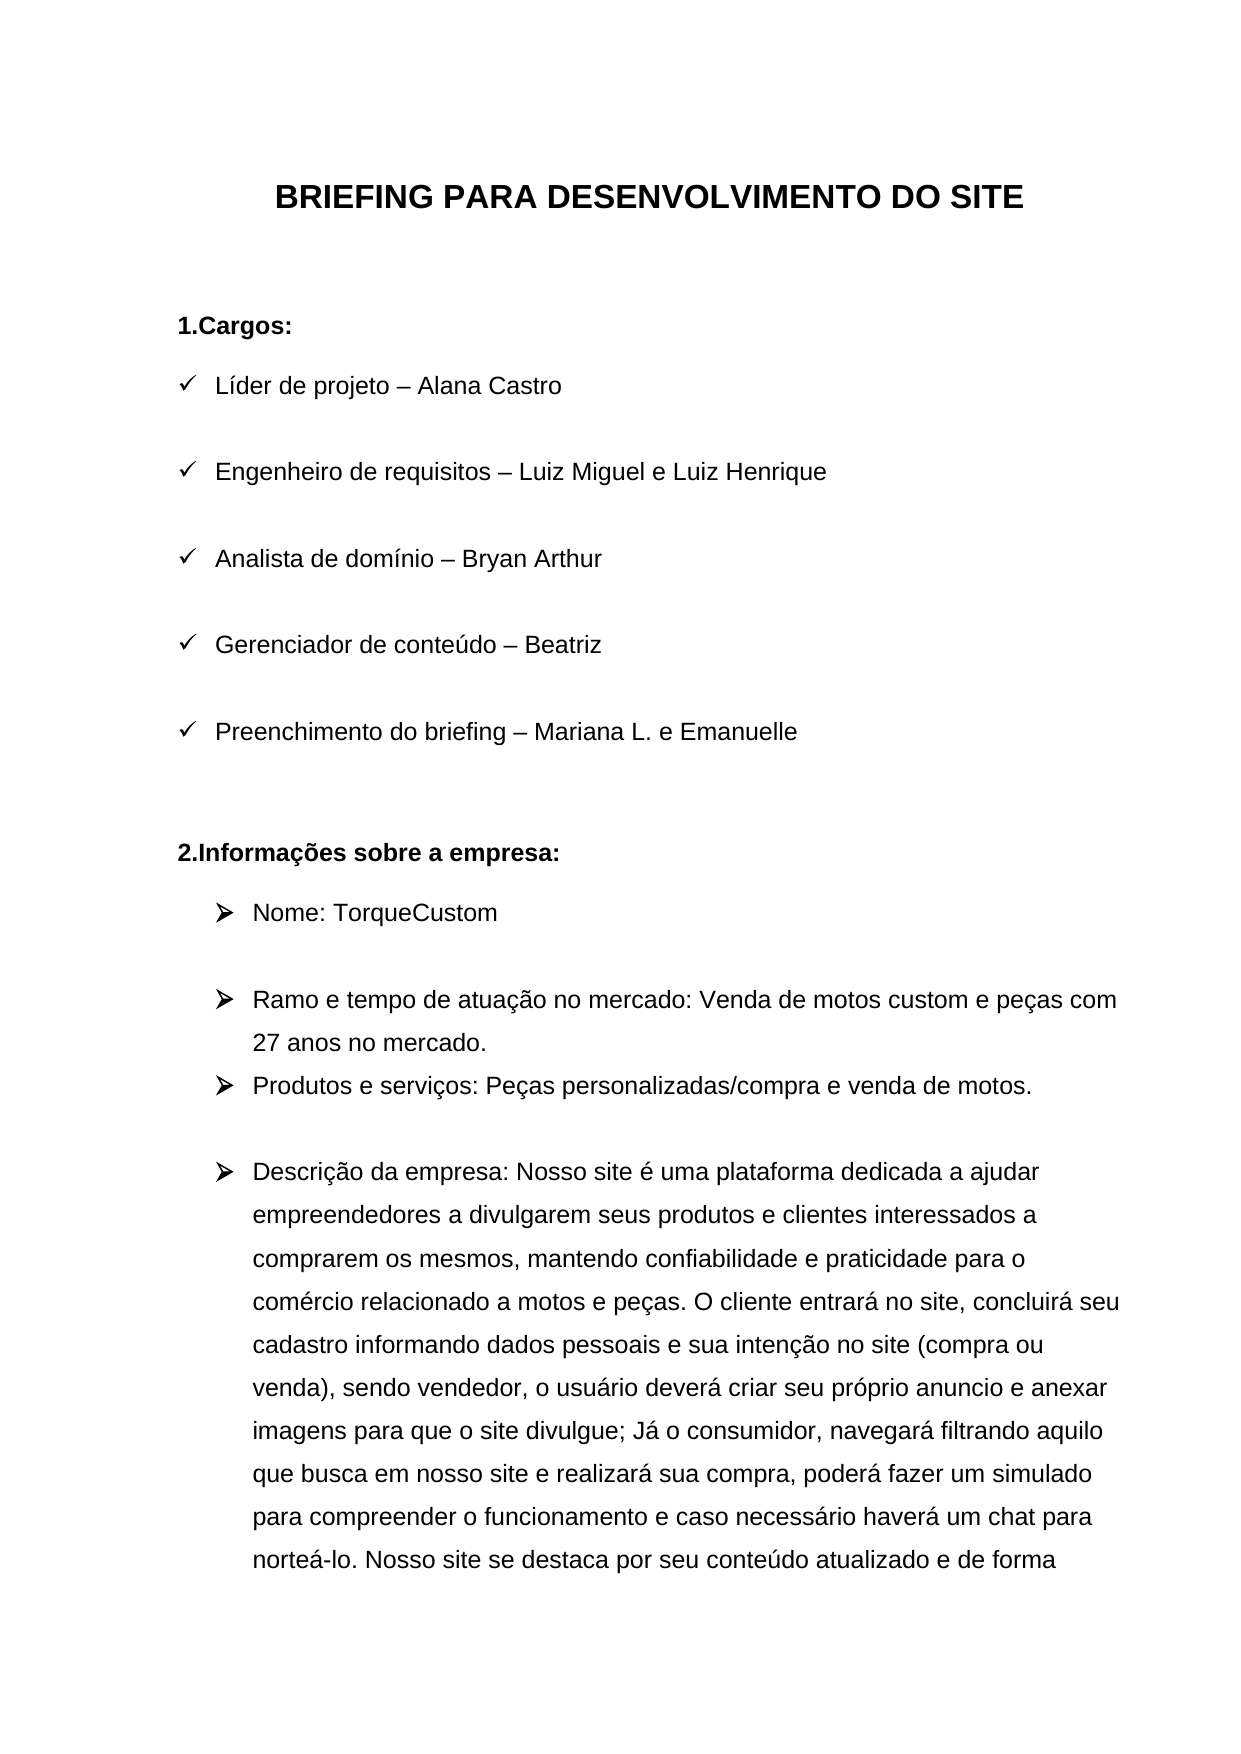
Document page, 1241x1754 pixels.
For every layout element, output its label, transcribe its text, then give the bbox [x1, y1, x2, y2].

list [215, 1157, 1122, 1574]
list Analista de domínio – Bryan Arthur [177, 544, 1122, 573]
list Engenheiro de requisitos – Luiz Miguel e Luiz Henrique [177, 457, 1122, 486]
list Nome: TorqueCustom [215, 898, 1122, 927]
list Gerenciador de conteúdo – Beatriz [177, 630, 1122, 659]
text 2.Informações sobre a empresa: [177, 838, 1122, 867]
list Ramo e tempo de atuação no mercado: Venda de motos custom e peças com 27 anos no mercado. [215, 984, 1122, 1057]
text BRIEFING PARA DESENVOLVIMENTO DO SITE [177, 177, 1122, 216]
list Preenchimento do briefing – Mariana L. e Emanuelle [177, 716, 1122, 745]
text 1.Cargos: [177, 311, 1122, 340]
list Líder de projeto – Alana Castro [177, 371, 1122, 400]
list Produtos e serviços: Peças personalizadas/compra e venda de motos. [215, 1071, 1122, 1100]
